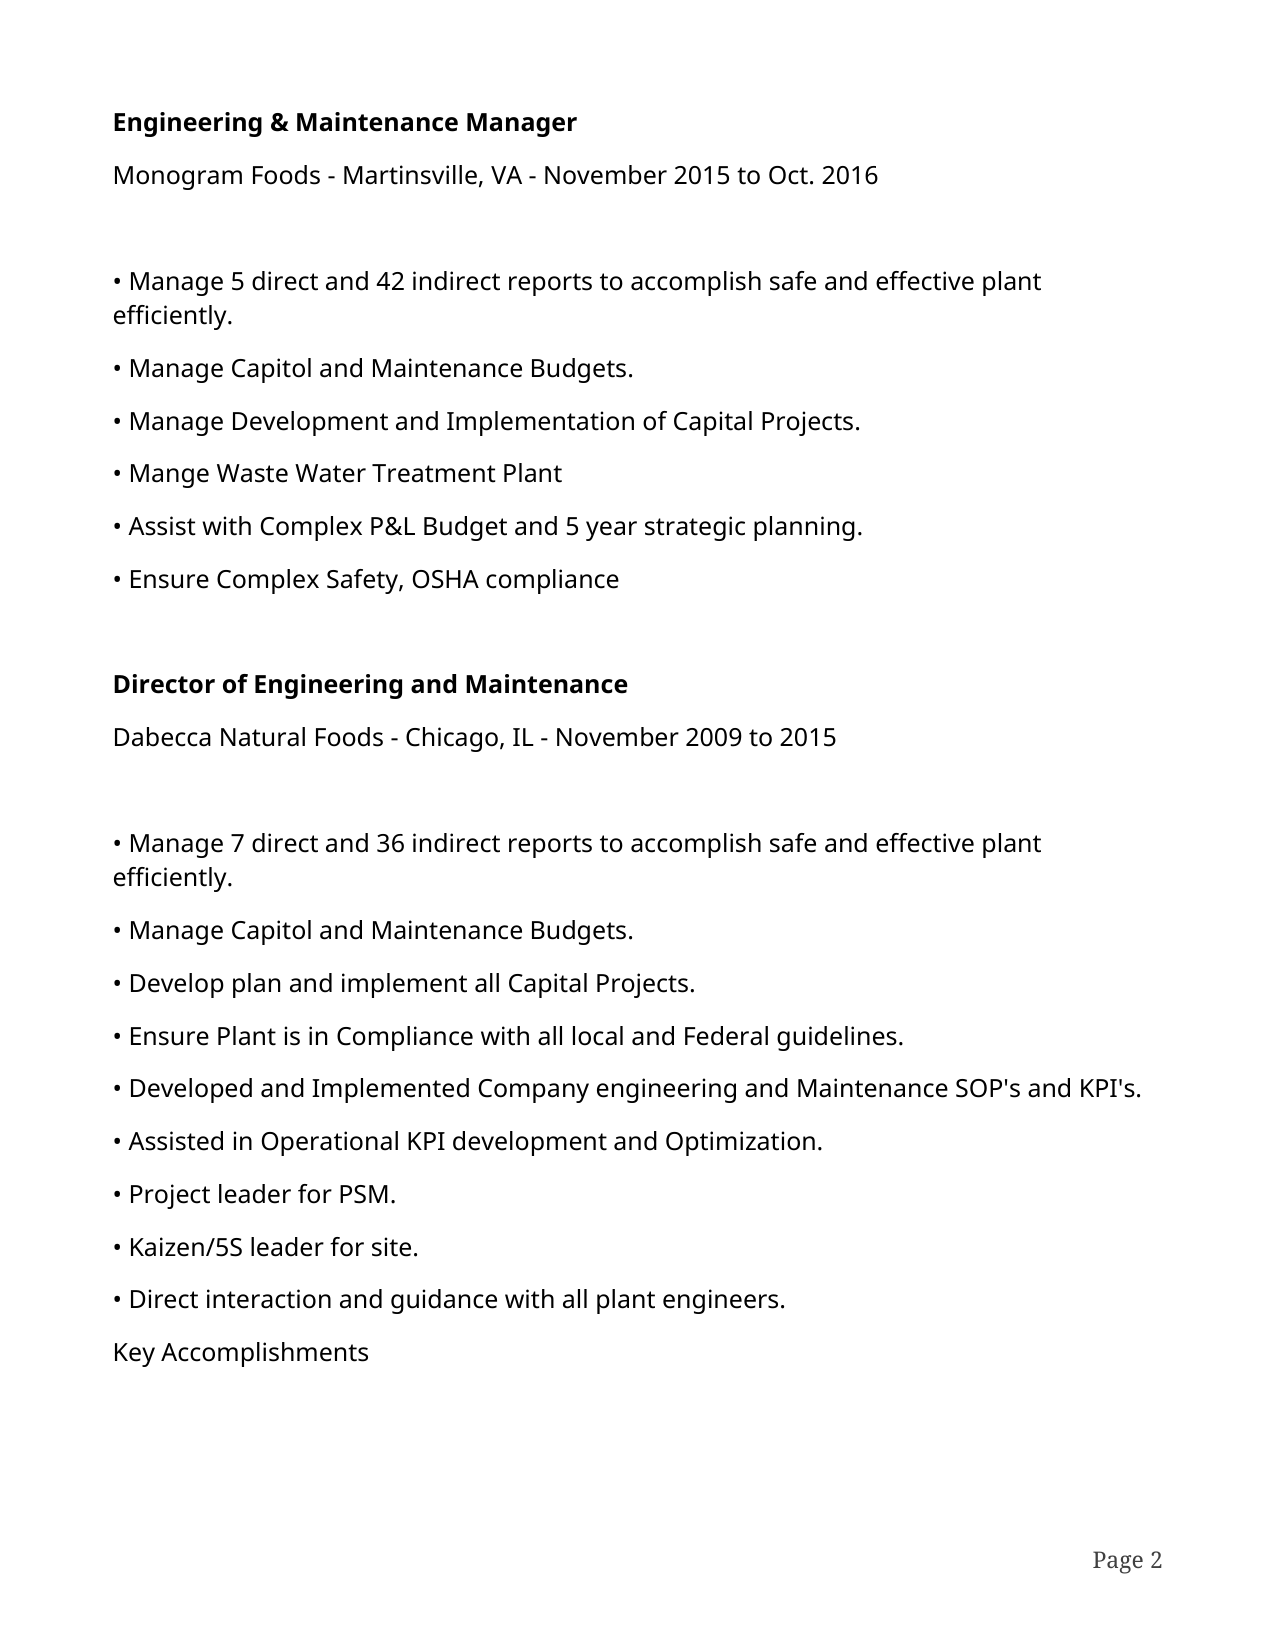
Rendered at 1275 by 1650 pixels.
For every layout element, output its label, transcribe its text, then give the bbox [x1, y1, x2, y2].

subtitle Engineering & Maintenance Manager [112, 105, 1162, 139]
subtitle • Ensure Plant is in Compliance with all local and Federal guidelines. [112, 1018, 1162, 1052]
subtitle • Manage 5 direct and 42 indirect reports to accomplish safe and effective plant efficiently. [112, 263, 1162, 332]
subtitle • Ensure Complex Safety, OSHA compliance [112, 562, 1162, 596]
subtitle • Kaizen/5S leader for site. [112, 1229, 1162, 1263]
subtitle • Develop plan and implement all Capital Projects. [112, 965, 1162, 999]
subtitle Director of Engineering and Maintenance [112, 667, 1162, 701]
subtitle • Assisted in Operational KPI development and Optimization. [112, 1124, 1162, 1158]
subtitle Key Accomplishments [112, 1335, 1162, 1369]
subtitle Monogram Foods - Martinsville, VA - November 2015 to Oct. 2016 [112, 158, 1162, 192]
subtitle • Direct interaction and guidance with all plant engineers. [112, 1282, 1162, 1316]
subtitle • Manage 7 direct and 36 indirect reports to accomplish safe and effective plant efficiently. [112, 826, 1162, 894]
subtitle • Assist with Complex P&L Budget and 5 year strategic planning. [112, 509, 1162, 543]
subtitle • Project leader for PSM. [112, 1177, 1162, 1211]
subtitle • Manage Development and Implementation of Capital Projects. [112, 403, 1162, 437]
subtitle • Manage Capitol and Maintenance Budgets. [112, 912, 1162, 947]
subtitle • Manage Capitol and Maintenance Budgets. [112, 350, 1162, 384]
subtitle • Mange Waste Water Treatment Plant [112, 456, 1162, 490]
subtitle Dabecca Natural Foods - Chicago, IL - November 2009 to 2015 [112, 720, 1162, 754]
subtitle • Developed and Implemented Company engineering and Maintenance SOP's and KPI's. [112, 1071, 1162, 1105]
